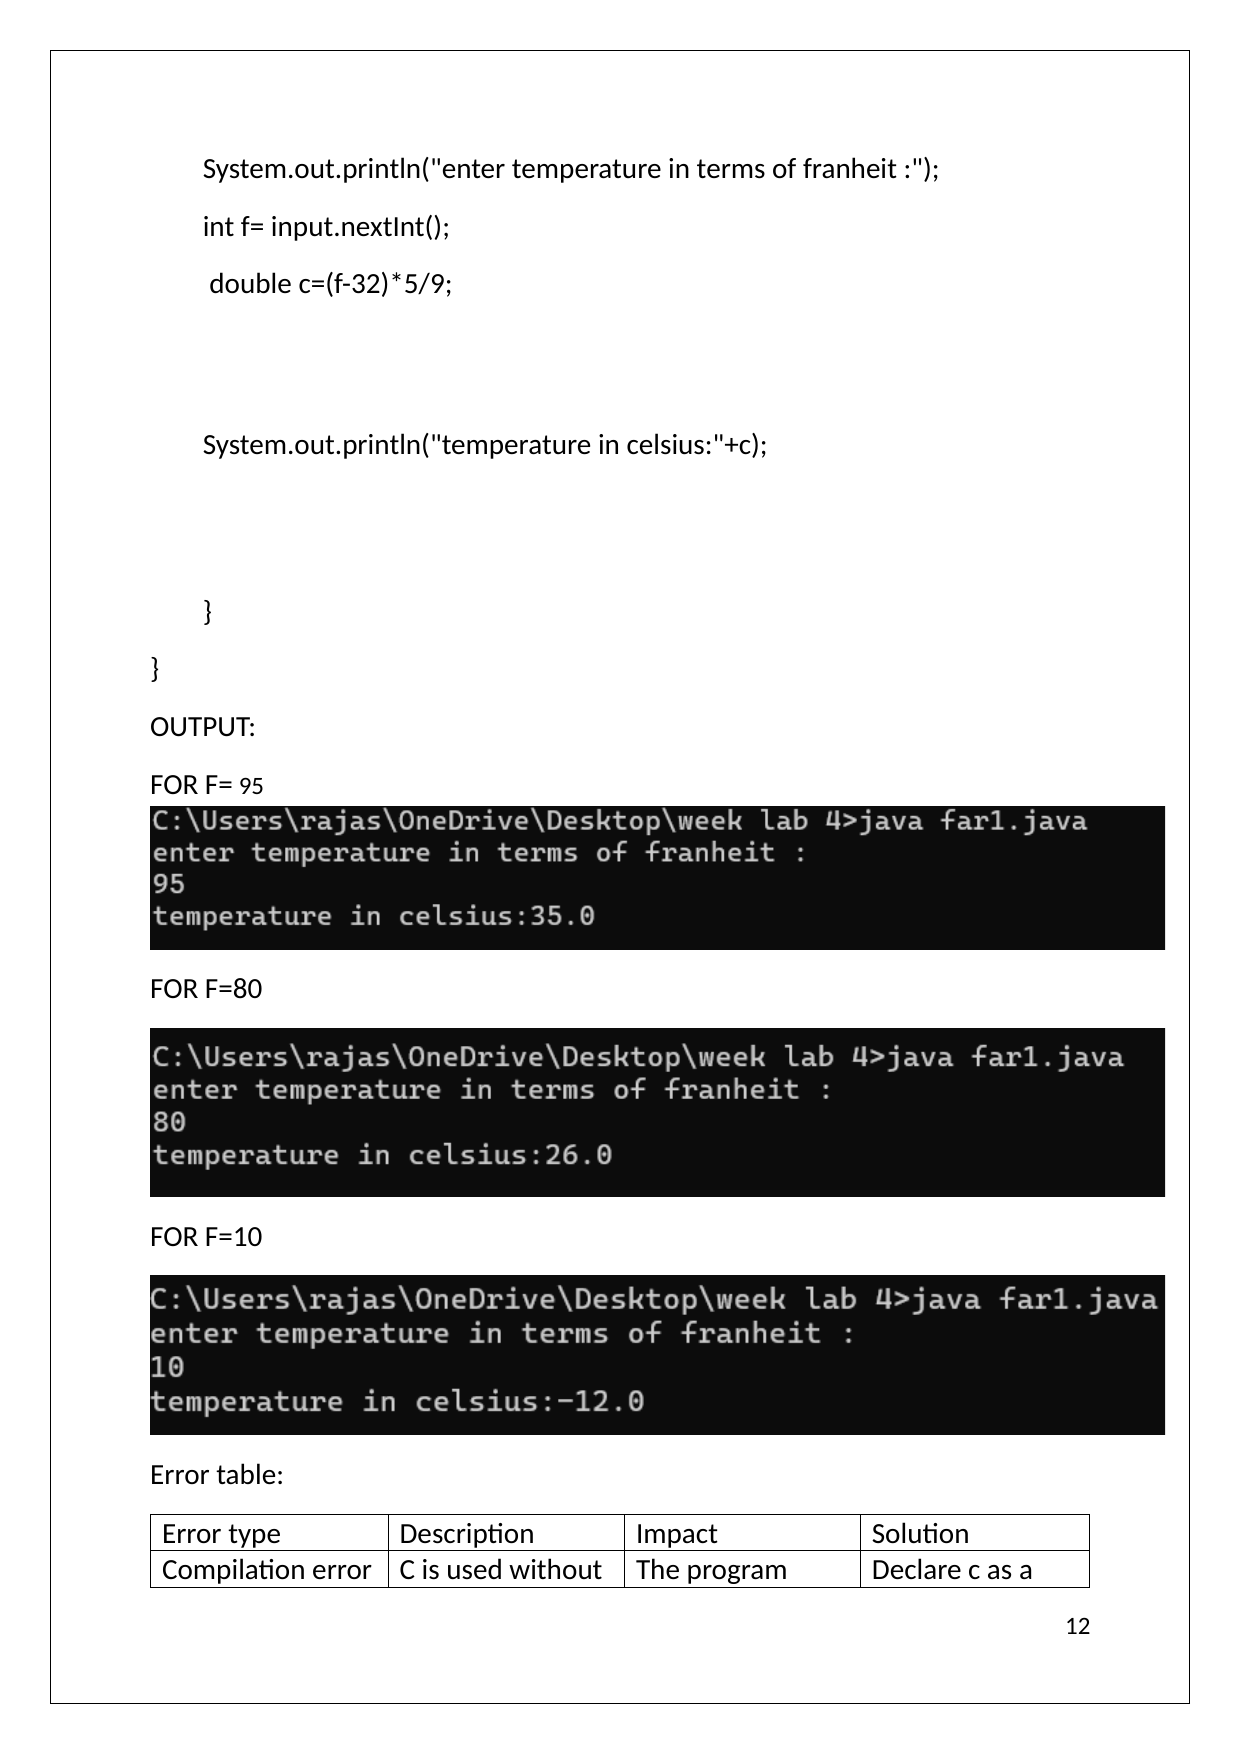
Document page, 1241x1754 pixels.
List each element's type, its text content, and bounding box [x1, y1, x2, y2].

table_header Solution [861, 1515, 1089, 1550]
picture [150, 806, 1166, 950]
text Error table: [150, 1456, 1090, 1492]
text FOR F= 95 [150, 766, 1090, 806]
text FOR F=80 [150, 971, 1090, 1006]
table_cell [625, 1551, 860, 1587]
text int f= input.nextInt(); [150, 208, 1090, 243]
picture [150, 1028, 1166, 1197]
text OUTPUT: [150, 708, 1090, 744]
text double c=(f-32)*5/9; [150, 265, 1090, 301]
text } [150, 593, 1090, 629]
text System.out.println("temperature in celsius:"+c); [150, 426, 1090, 462]
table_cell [861, 1551, 1089, 1587]
picture [150, 1275, 1166, 1435]
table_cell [389, 1551, 624, 1587]
text } [150, 651, 1090, 686]
table_header Description [389, 1515, 624, 1550]
text FOR F=10 [150, 1218, 1090, 1254]
table_cell Compilation error [151, 1551, 388, 1587]
text System.out.println("enter temperature in terms of franheit :"); [150, 150, 1090, 186]
table_header Error type [151, 1515, 388, 1550]
table_header Impact [625, 1515, 860, 1550]
